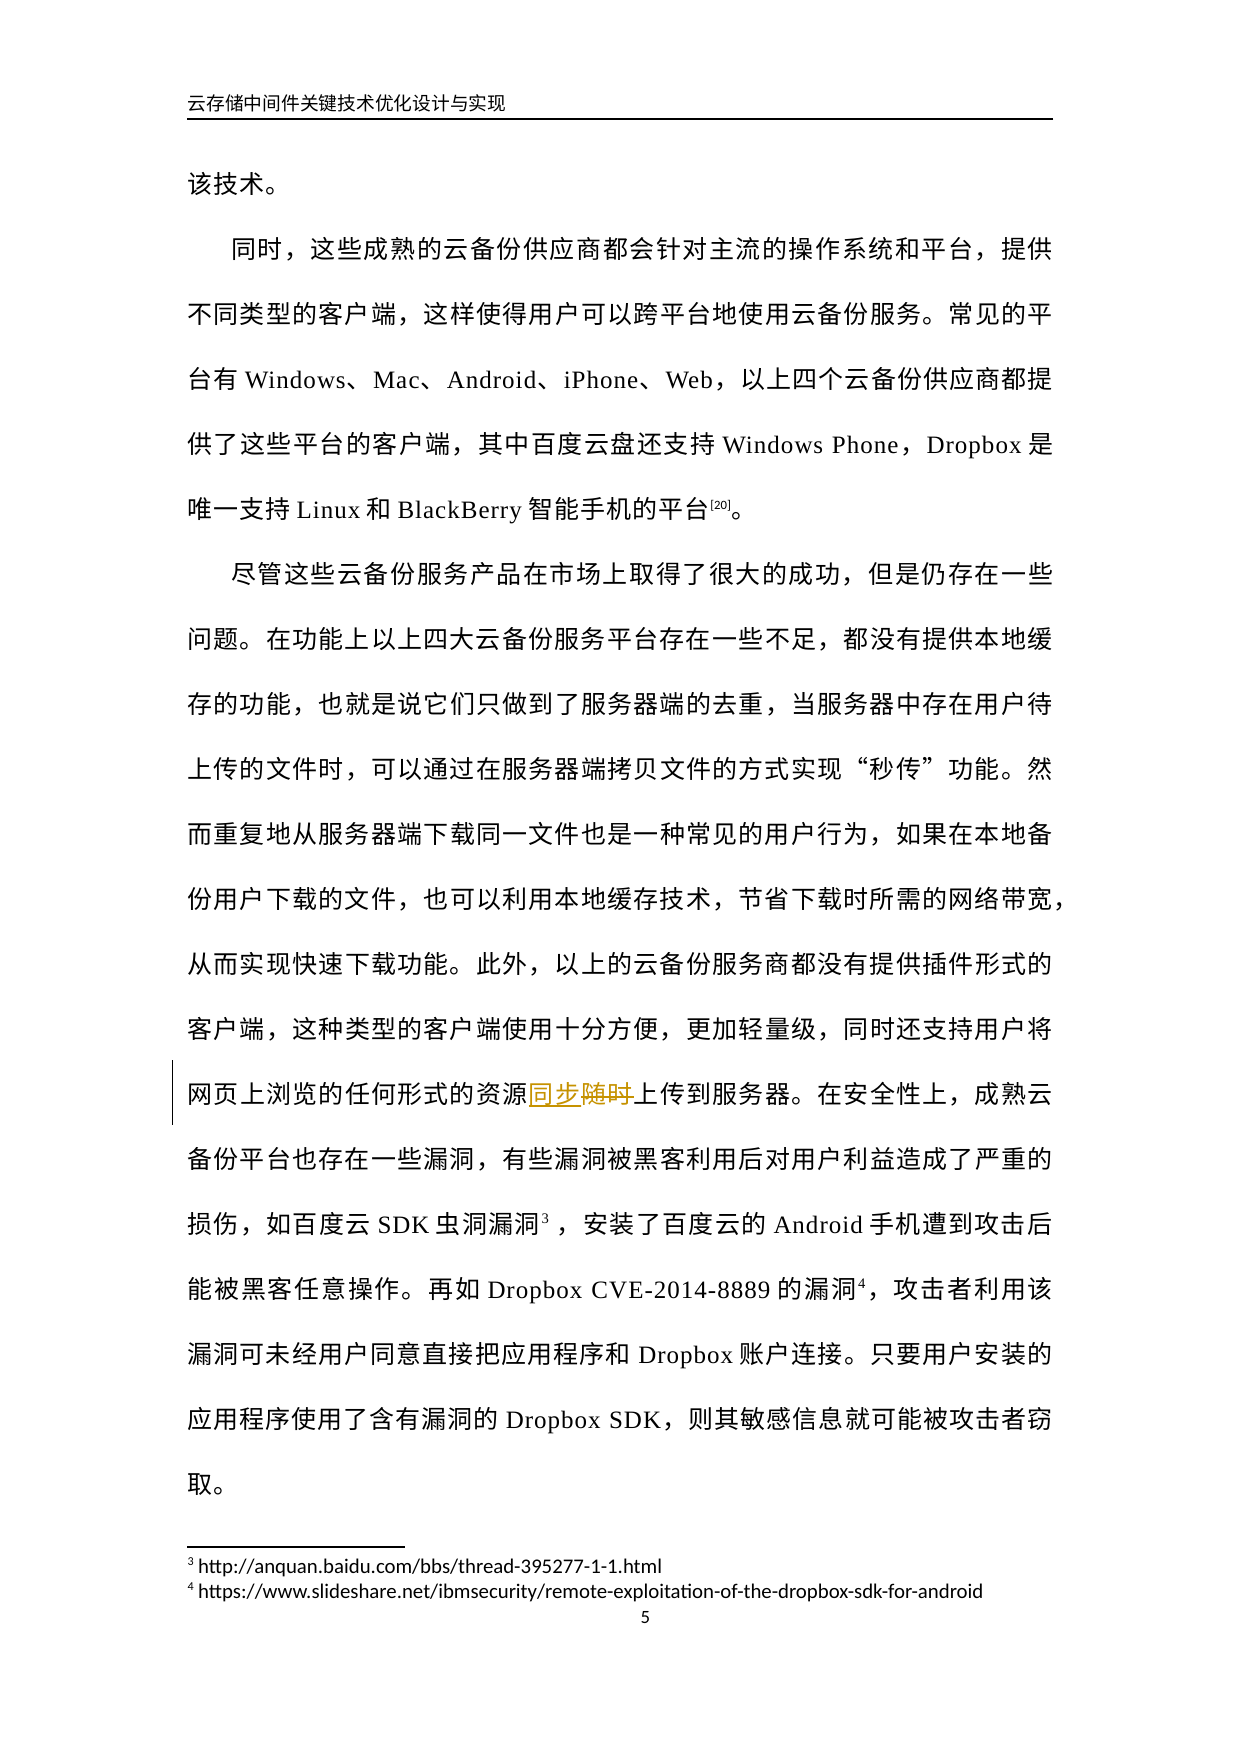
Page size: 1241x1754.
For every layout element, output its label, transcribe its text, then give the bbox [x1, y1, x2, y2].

text 尽管这些云备份服务产品在市场上取得了很大的成功，但是仍存在一些问题。在功能上以上四大云备份服务平台存在一些不足，都没有提供本地缓存的功能，也就是说它们只做到了服务器端的去重，当服务器中存在用户待上传的文件时，可以通过在服务器端拷贝文件的方式实现“秒传”功能。然而重复地从服务器端下载同一文件也是一种常见的用户行为，如果在本地备份用户下载的文件，也可以利用本地缓存技术，节省下载时所需的网络带宽，从而实现快速下载功能。此外，以上的云备份服务商都没有提供插件形式的客户端，这种类型的客户端使用十分方便，更加轻量级，同时还支持用户将网页上浏览的任何形式的资源上传到服务器。在安全性上，成熟云备份平台也存在一些漏洞，有些漏洞被黑客利用后对用户利益造成了严重的损伤，如百度云SDK虫洞漏洞 ，安装了百度云的Android手机遭到攻击后能被黑客任意操作。再如Dropbox CVE-2014-8889的漏洞，攻击者利用该漏洞可未经用户同意直接把应用程序和Dropbox账户连接。只要用户安装的应用程序使用了含有漏洞的Dropbox SDK，则其敏感信息就可能被攻击者窃取。 [187, 540, 1053, 1515]
text 同时，这些成熟的云备份供应商都会针对主流的操作系统和平台，提供不同类型的客户端，这样使得用户可以跨平台地使用云备份服务。常见的平台有Windows、Mac、Android、iPhone、Web，以上四个云备份供应商都提供了这些平台的客户端，其中百度云盘还支持Windows Phone，Dropbox是唯一支持Linux和BlackBerry智能手机的平台[20]。 [187, 215, 1053, 540]
